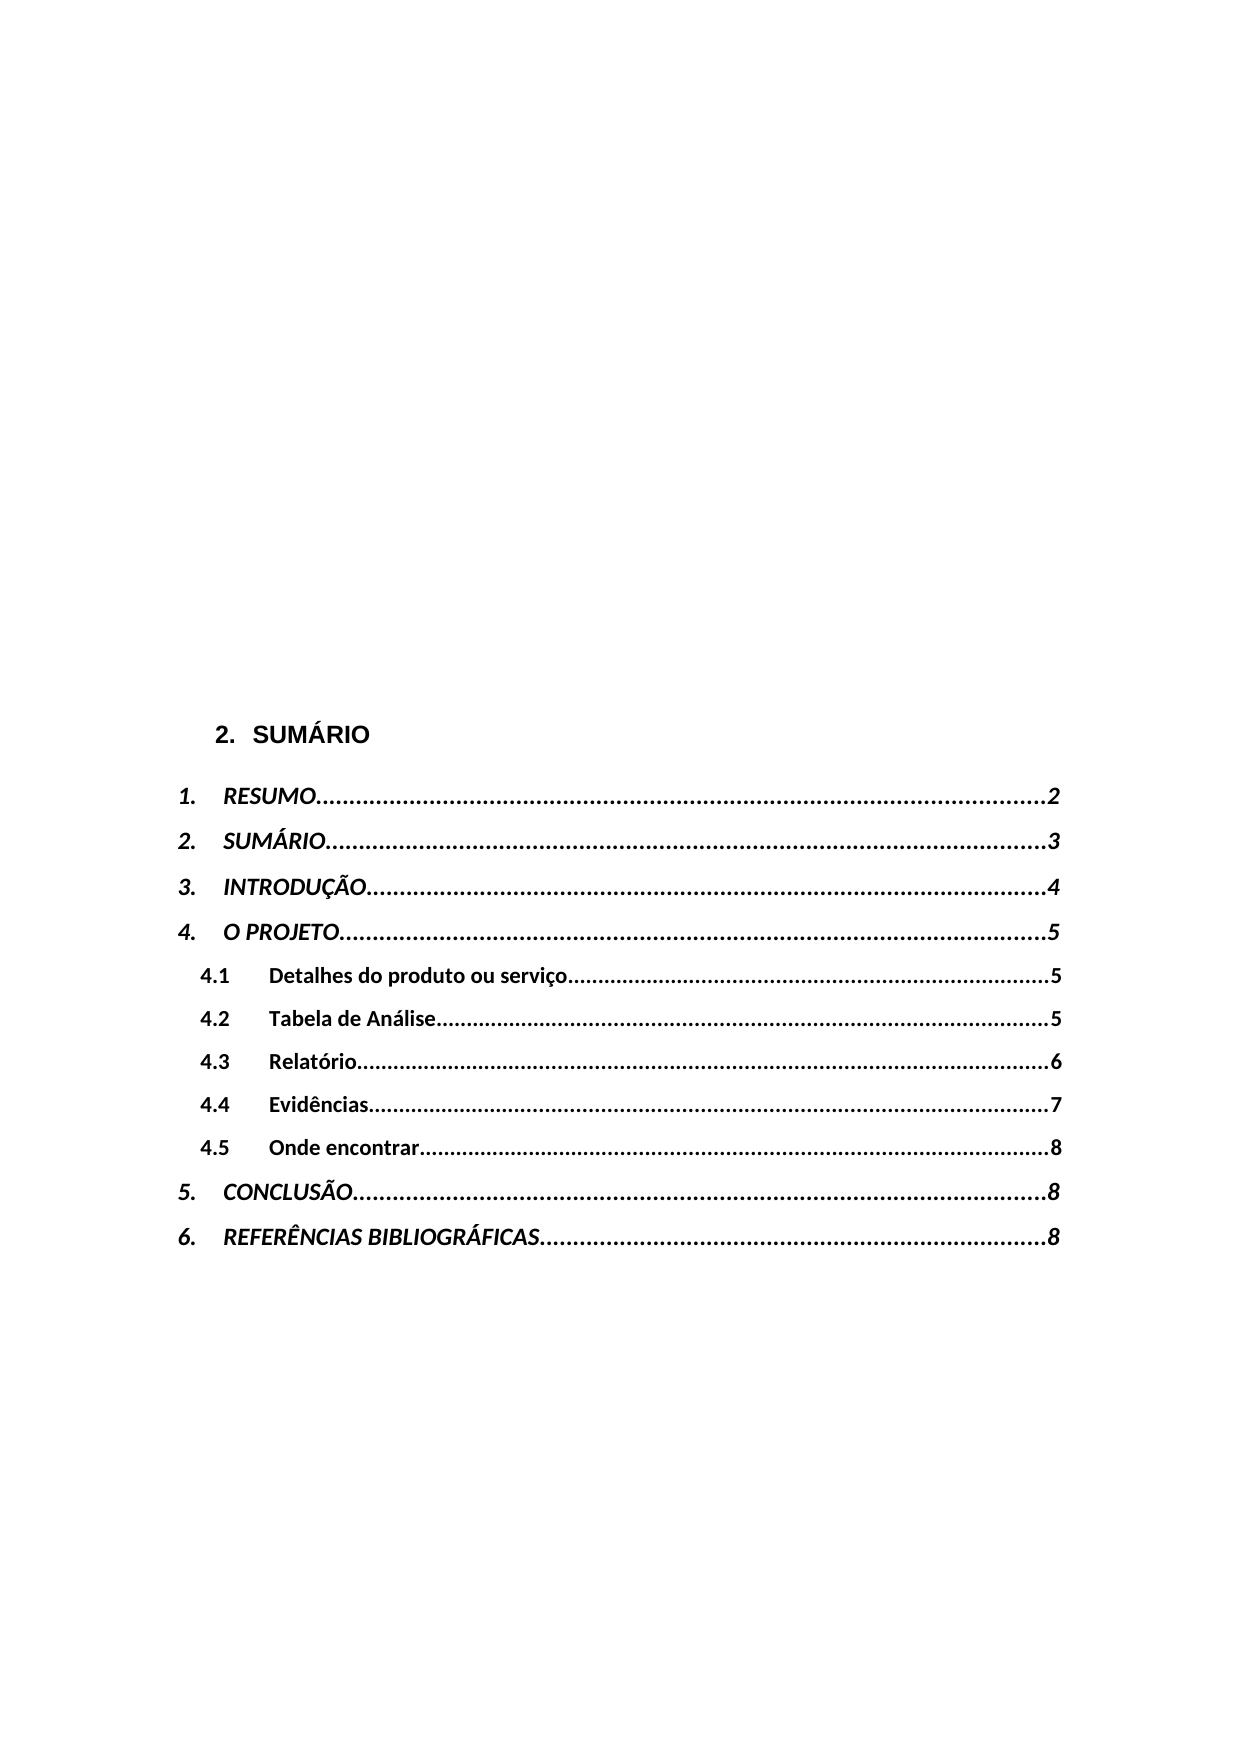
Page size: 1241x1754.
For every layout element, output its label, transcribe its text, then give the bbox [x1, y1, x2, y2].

text 4.3 Relatório 6 [200, 1047, 1063, 1075]
text 4.1 Detalhes do produto ou serviço 5 [200, 962, 1063, 989]
text 6. REFERÊNCIAS BIBLIOGRÁFICAS 8 [177, 1222, 1063, 1252]
subtitle SUMÁRIO [215, 720, 1063, 749]
text 5. CONCLUSÃO 8 [177, 1176, 1063, 1207]
text 4. O PROJETO 5 [177, 916, 1063, 947]
text 2. SUMÁRIO 3 [177, 825, 1063, 856]
text 3. INTRODUÇÃO 4 [177, 871, 1063, 901]
text 4.4 Evidências 7 [200, 1090, 1063, 1118]
text 1. RESUMO 2 [177, 780, 1063, 810]
text 4.2 Tabela de Análise 5 [200, 1004, 1063, 1032]
text 4.5 Onde encontrar 8 [200, 1133, 1063, 1161]
